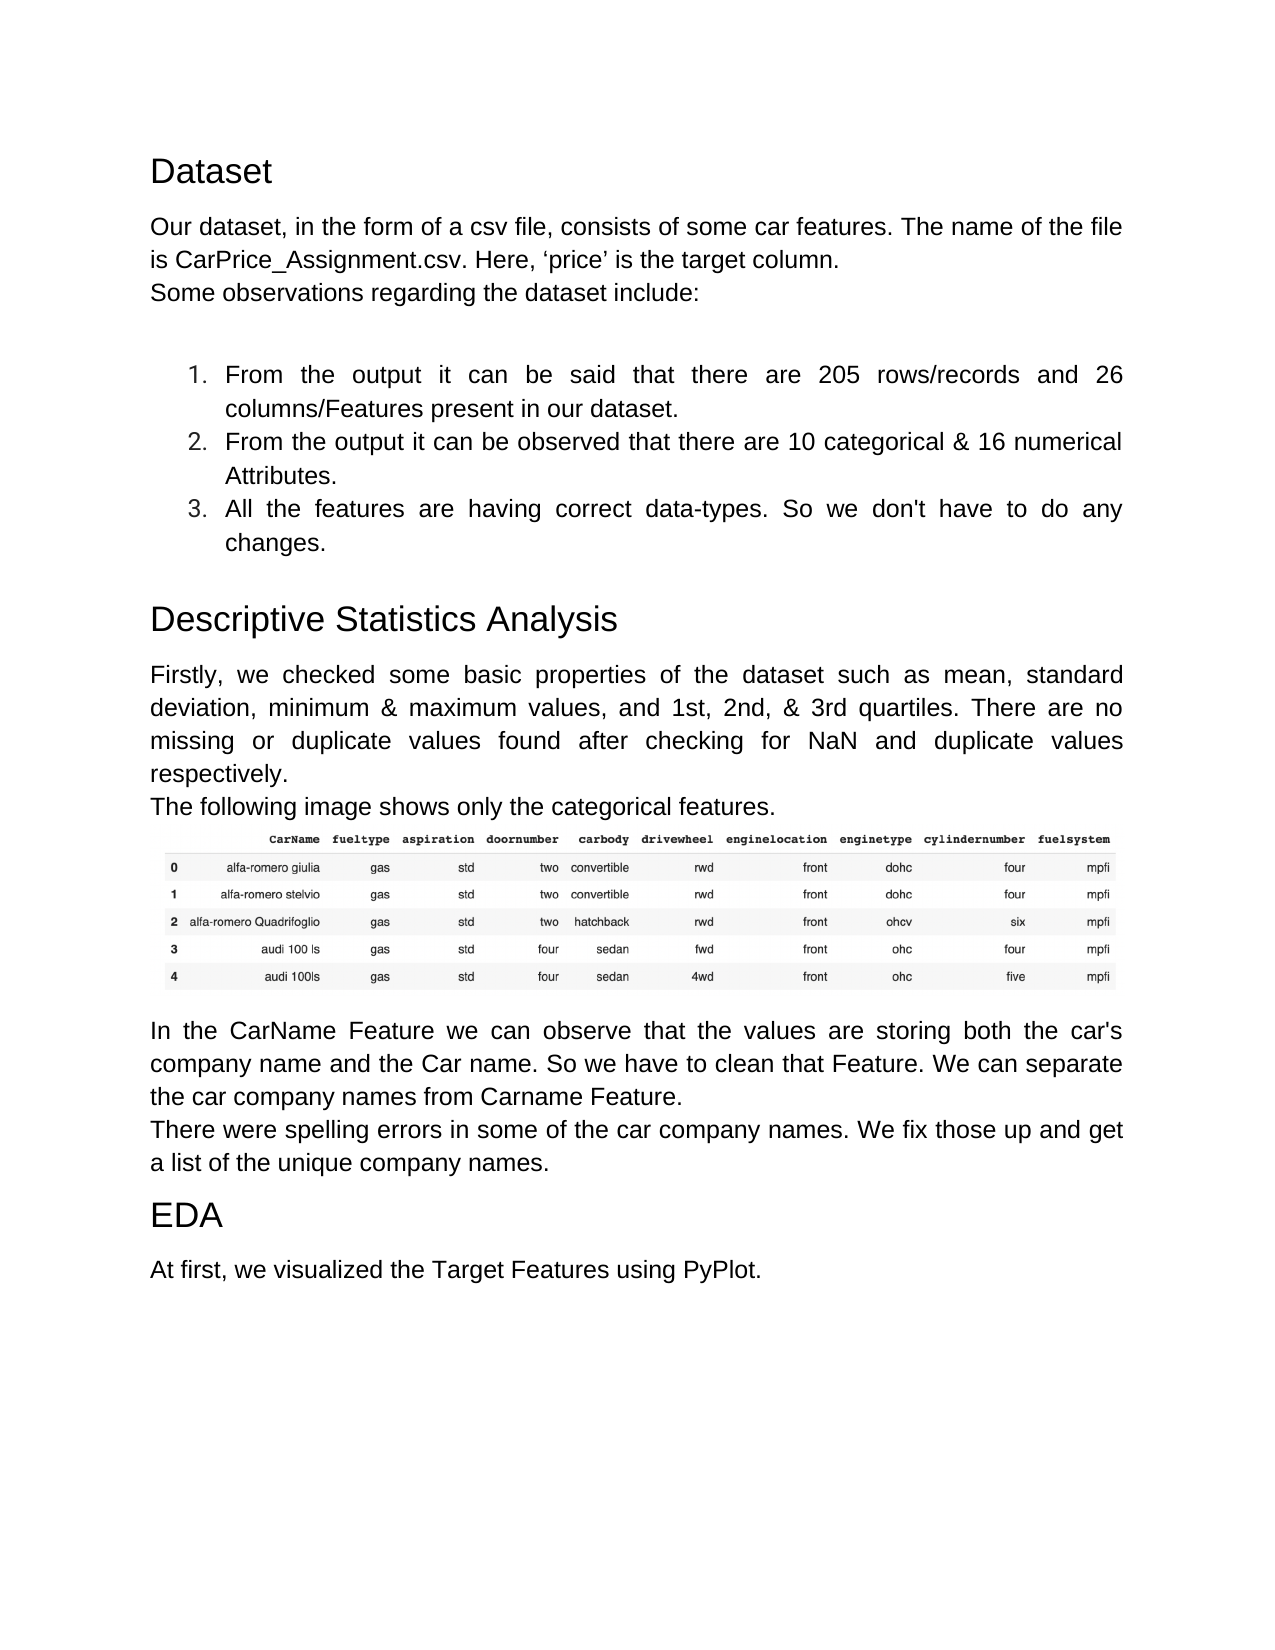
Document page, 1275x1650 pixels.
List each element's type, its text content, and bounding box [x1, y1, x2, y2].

text In the CarName Feature we can observe that the values are storing both the car's company name and the Car name. So we have to clean that Feature. We can separate the car company names from Carname Feature. [150, 1016, 1125, 1111]
list From the output it can be observed that there are 10 categorical & 16 numerical Attributes. [187, 427, 1125, 489]
text The following image shows only the categorical features. [150, 792, 1125, 820]
text Our dataset, in the form of a csv file, consists of some car features. The name of the file is CarPrice_Assignment.csv. Here, ‘price’ is the target column. [150, 212, 1125, 273]
text At first, we visualized the Target Features using PyPlot. [150, 1256, 1125, 1284]
text Some observations regarding the dataset include: [150, 278, 1125, 306]
subtitle Descriptive Statistics Analysis [150, 598, 1125, 639]
text There were spelling errors in some of the car company names. We fix those up and get a list of the unique company names. [150, 1115, 1125, 1177]
list From the output it can be said that there are 205 rows/records and 26 columns/Features present in our dataset. [187, 360, 1125, 423]
subtitle EDA [150, 1194, 1125, 1235]
picture [150, 824, 1125, 996]
subtitle Dataset [150, 150, 1125, 191]
list All the features are having correct data-types. So we don't have to do any changes. [187, 494, 1125, 556]
text Firstly, we checked some basic properties of the dataset such as mean, standard deviation, minimum & maximum values, and 1st, 2nd, & 3rd quartiles. There are no missing or duplicate values found after checking for NaN and duplicate values respectively. [150, 659, 1125, 787]
